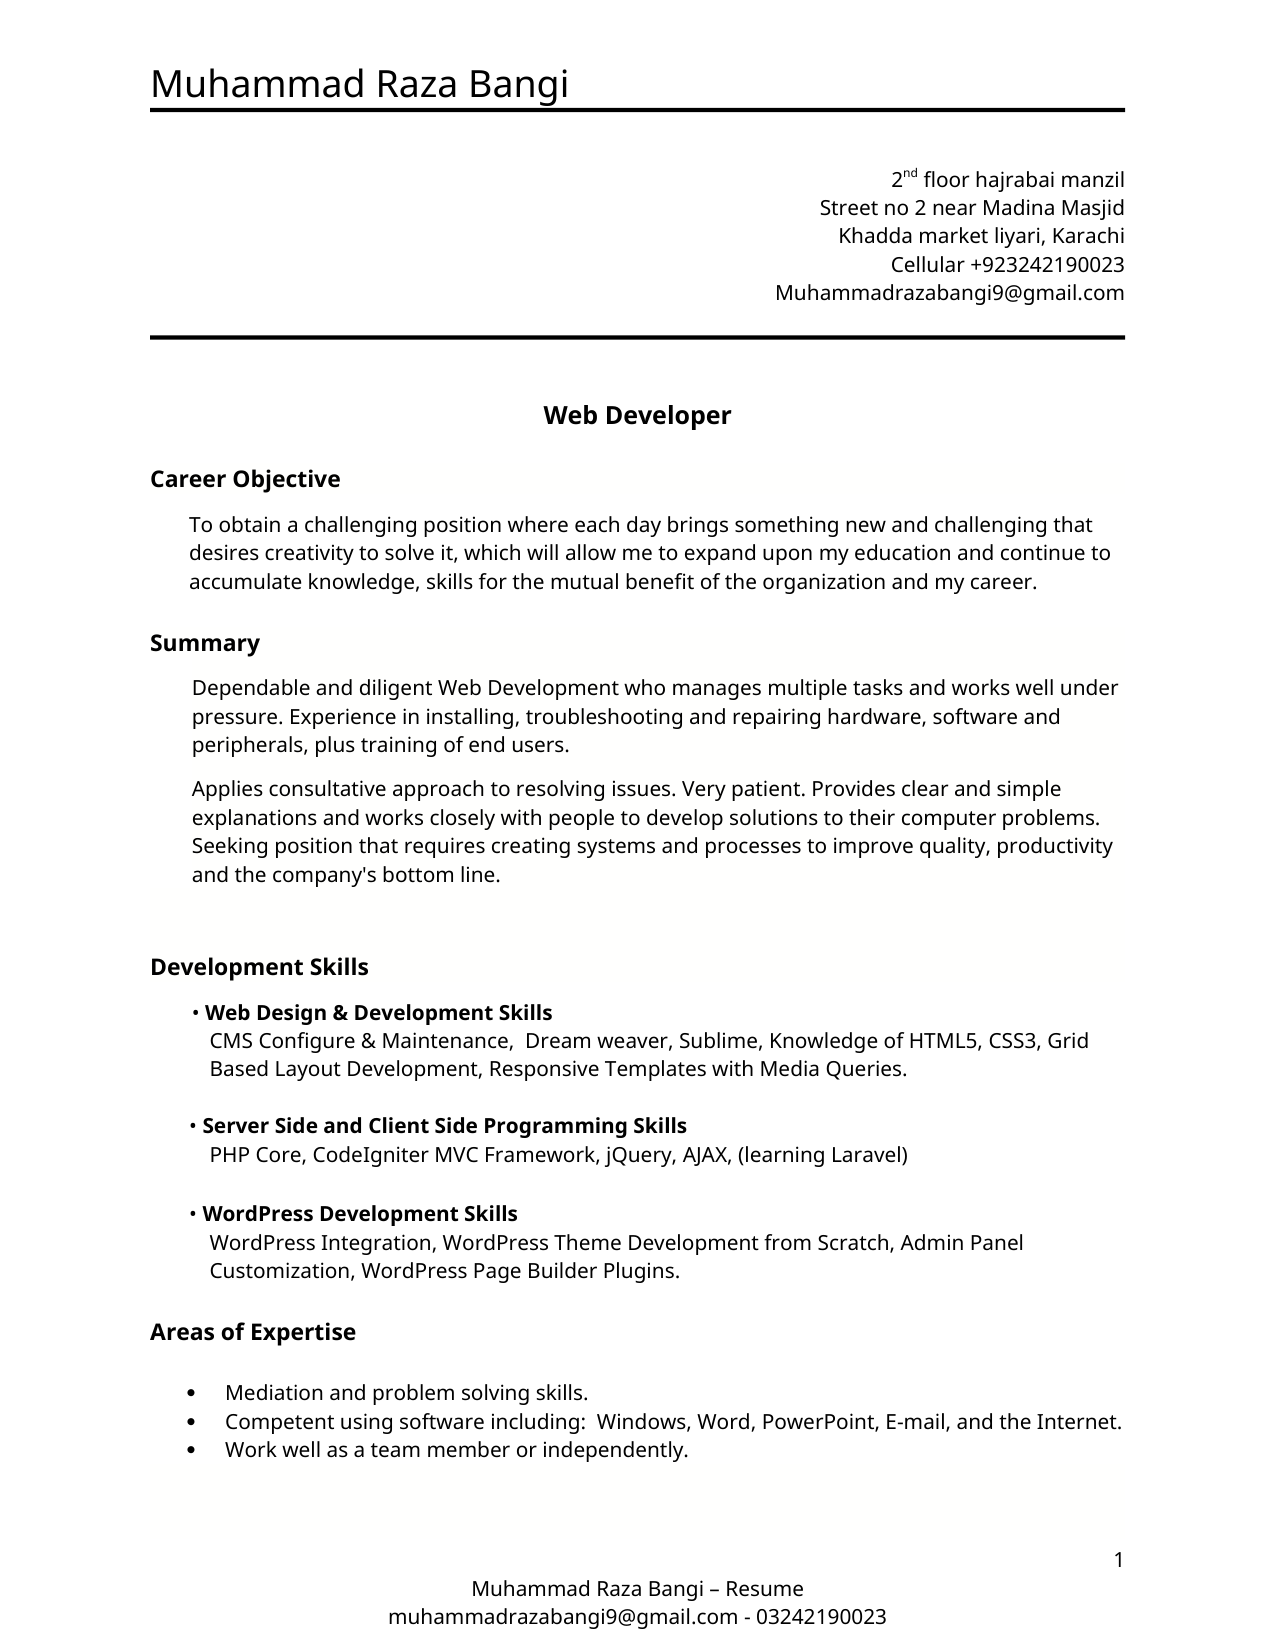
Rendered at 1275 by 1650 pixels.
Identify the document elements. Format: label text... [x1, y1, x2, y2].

text Dependable and diligent Web Development who manages multiple tasks and works well under pressure. Experience in installing, troubleshooting and repairing hardware, software and peripherals, plus training of end users. [192, 673, 1125, 759]
text • Server Side and Client Side Programming Skills [189, 1111, 1125, 1140]
list Competent using software including: Windows, Word, PowerPoint, E-mail, and the Internet. [187, 1407, 1125, 1435]
text Summary [150, 627, 1125, 658]
text Applies consultative approach to resolving issues. Very patient. Provides clear and simple explanations and works closely with people to develop solutions to their computer problems. Seeking position that requires creating systems and processes to improve quality, productivity and the company's bottom line. [192, 774, 1125, 888]
text Areas of Expertise [150, 1316, 1125, 1347]
list Mediation and problem solving skills. [187, 1378, 1125, 1407]
text Muhammadrazabangi9@gmail.com [150, 278, 1125, 307]
text Khadda market liyari, Karachi [150, 222, 1125, 250]
text WordPress Integration, WordPress Theme Development from Scratch, Admin Panel Customization, WordPress Page Builder Plugins. [209, 1228, 1125, 1285]
text Web Developer [150, 364, 1125, 432]
text CMS Configure & Maintenance, Dream weaver, Sublime, Knowledge of HTML5, CSS3, Grid Based Layout Development, Responsive Templates with Media Queries. [209, 1026, 1125, 1083]
list Work well as a team member or independently. [187, 1435, 1125, 1464]
text Street no 2 near Madina Masjid [150, 193, 1125, 222]
text Career Objective [150, 463, 1125, 494]
text Development Skills [150, 951, 1125, 982]
text PHP Core, CodeIgniter MVC Framework, jQuery, AJAX, (learning Laravel) [209, 1140, 1125, 1168]
text To obtain a challenging position where each day brings something new and challenging that desires creativity to solve it, which will allow me to expand upon my education and continue to accumulate knowledge, skills for the mutual benefit of the organization and my career. [189, 510, 1125, 595]
text • Web Design & Development Skills [192, 998, 1125, 1026]
text Cellular +923242190023 [150, 250, 1125, 278]
text • WordPress Development Skills [189, 1199, 1125, 1228]
text 2nd floor hajrabai manzil [150, 136, 1125, 193]
text Muhammad Raza Bangi [150, 57, 1125, 107]
